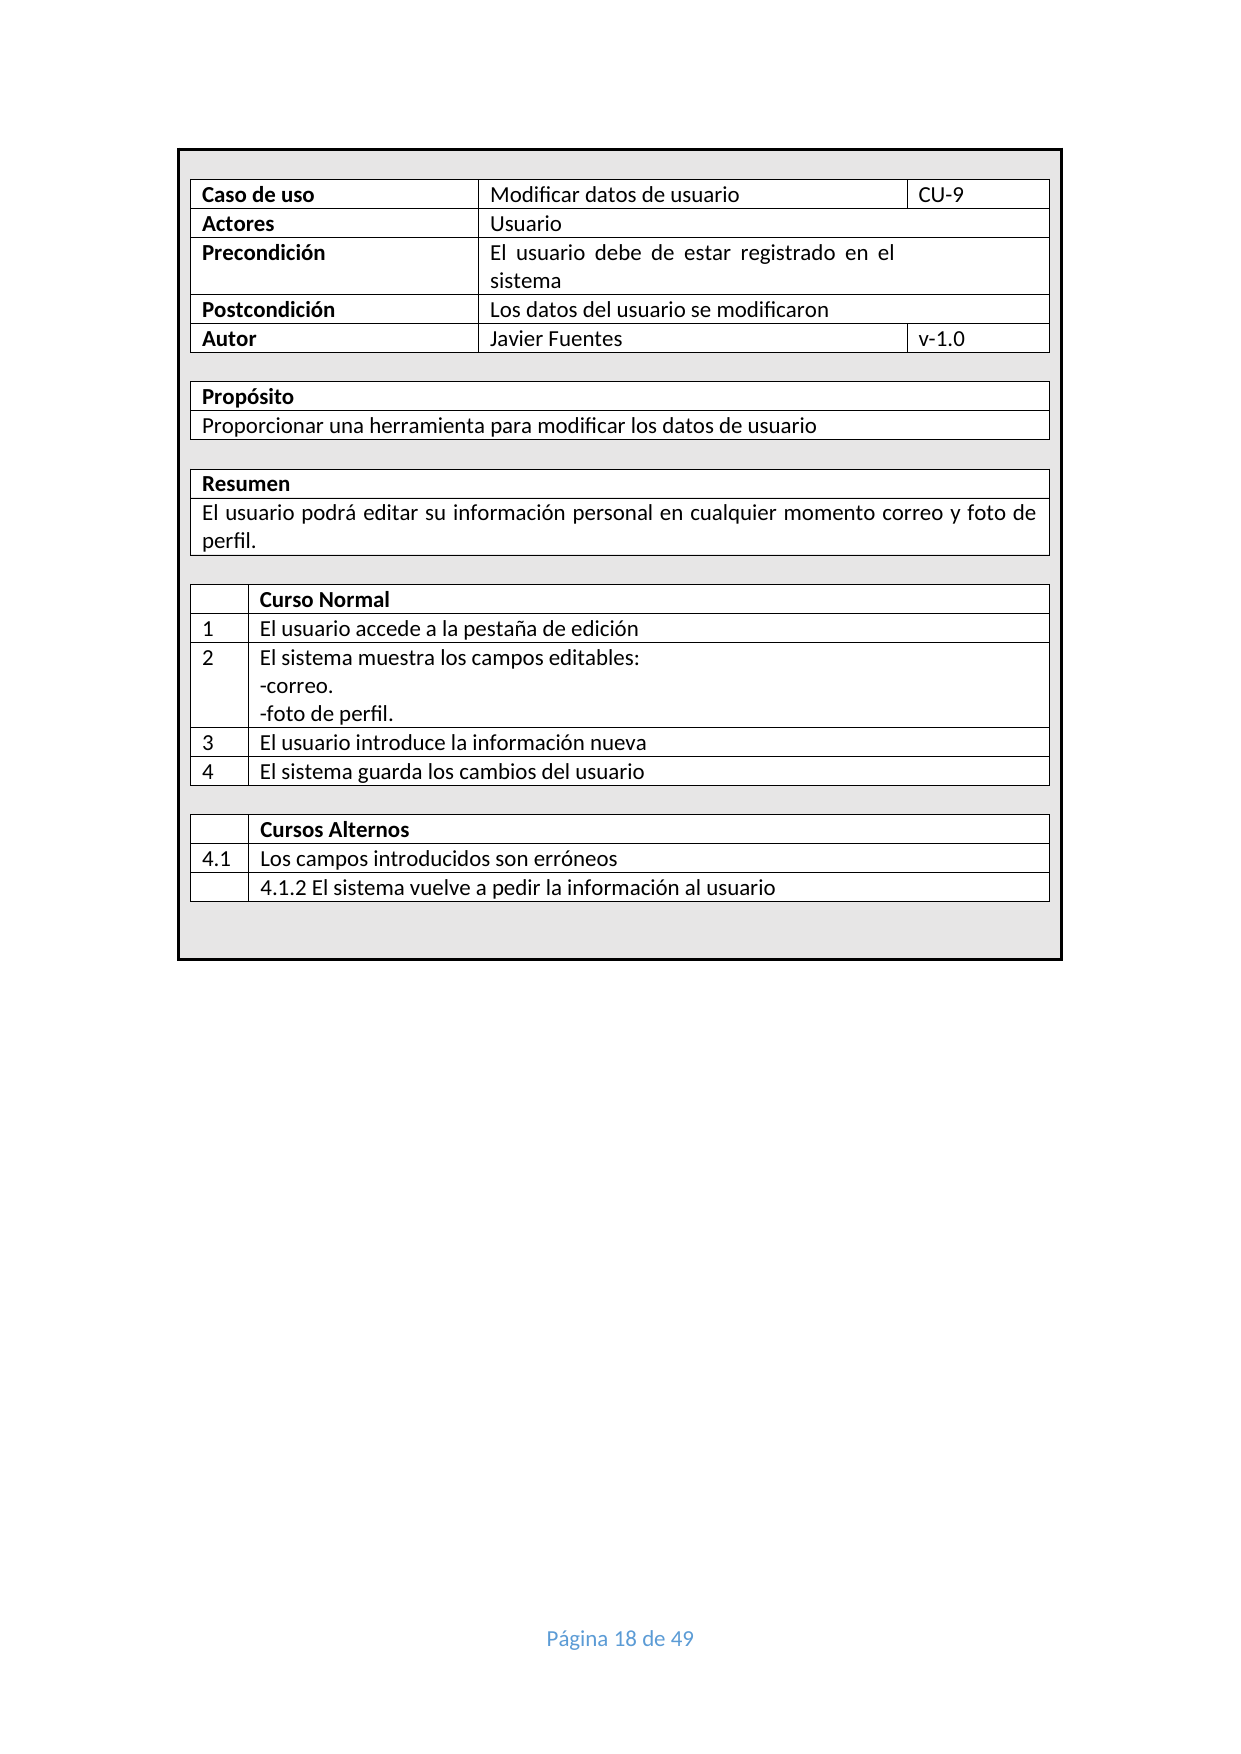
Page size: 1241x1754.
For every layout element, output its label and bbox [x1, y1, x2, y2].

table_header [180, 151, 1060, 958]
